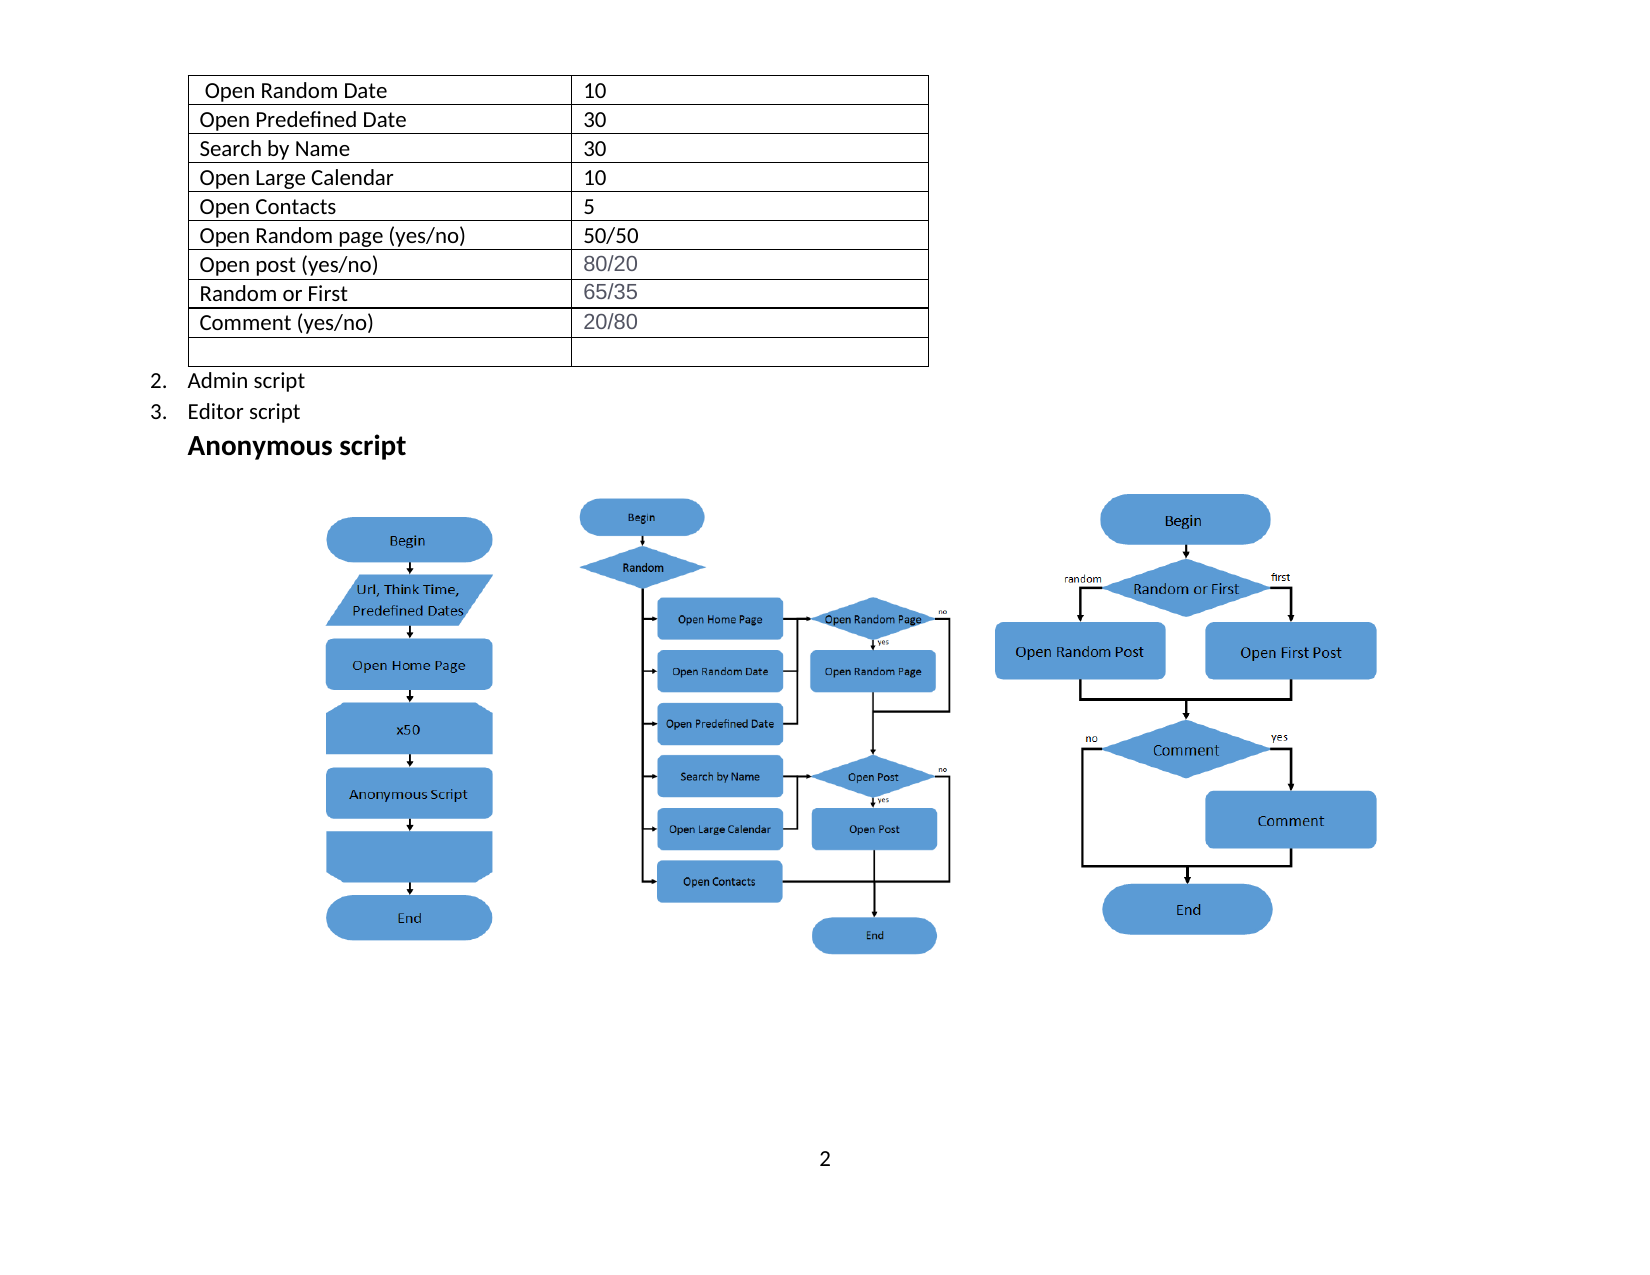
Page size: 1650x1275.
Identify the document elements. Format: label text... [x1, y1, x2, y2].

table_cell [189, 338, 571, 366]
table_cell [572, 338, 928, 366]
table_cell 5 [572, 192, 928, 220]
list Admin script [150, 367, 1575, 395]
table_cell 30 [572, 134, 928, 162]
table_cell 50/50 [572, 221, 928, 249]
table_cell 10 [572, 163, 928, 191]
table_cell 30 [572, 105, 928, 133]
table_cell 80/20 [572, 250, 928, 278]
table_cell 20/80 [572, 309, 928, 337]
table_cell Open Random page (yes/no) [189, 221, 571, 249]
table_cell Open Predefined Date [189, 105, 571, 133]
picture [279, 482, 1408, 960]
list Anonymous script [187, 427, 1575, 463]
table_cell Open post (yes/no) [189, 250, 571, 278]
table_cell Open Random Date [189, 76, 571, 104]
table_cell 65/35 [572, 280, 928, 307]
table_cell Open Large Calendar [189, 163, 571, 191]
table_cell 10 [572, 76, 928, 104]
table_cell Random or First [189, 280, 571, 307]
table_cell Search by Name [189, 134, 571, 162]
table_cell Comment (yes/no) [189, 309, 571, 337]
table_cell Open Contacts [189, 192, 571, 220]
list Editor script [150, 397, 1575, 425]
